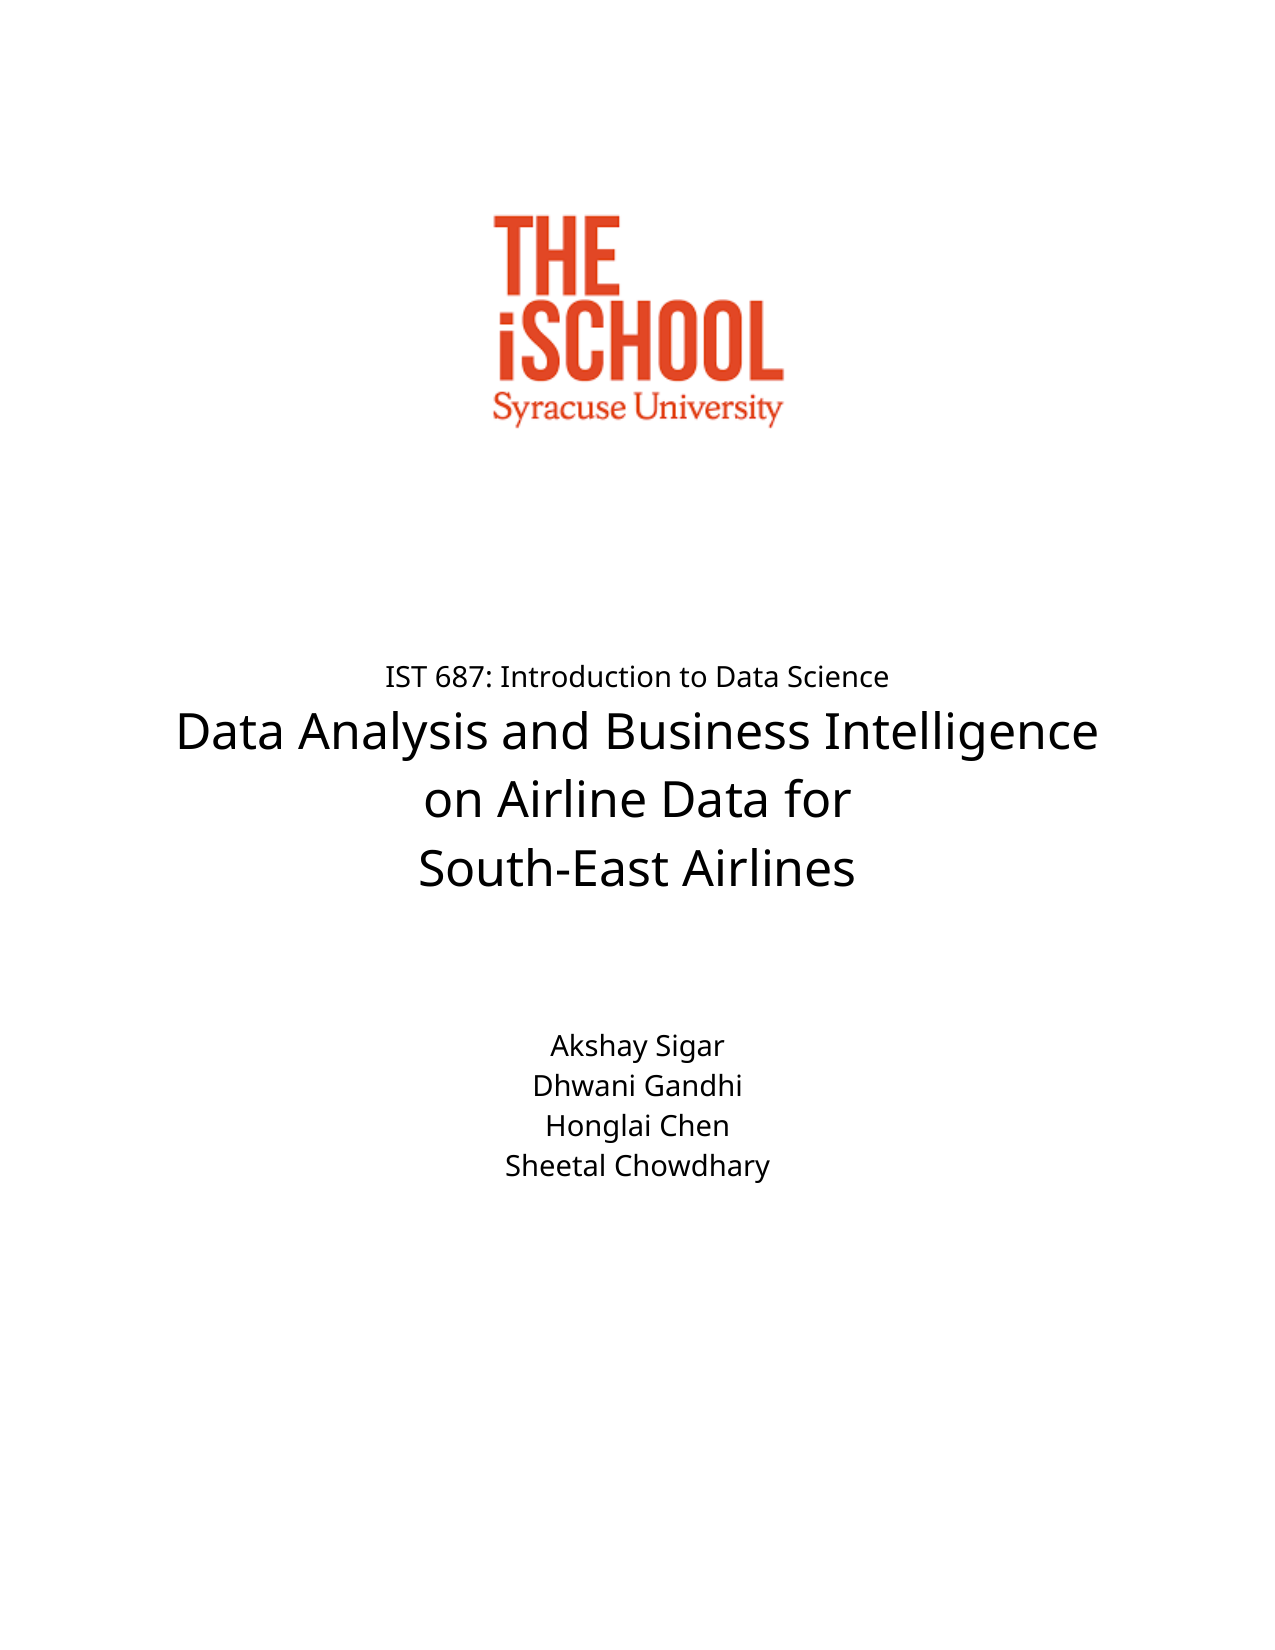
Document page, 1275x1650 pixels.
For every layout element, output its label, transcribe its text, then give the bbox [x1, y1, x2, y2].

text Sheetal Chowdhary [150, 1145, 1125, 1184]
picture [461, 150, 814, 502]
text Data Analysis and Business Intelligence on Airline Data for [150, 696, 1125, 833]
text IST 687: Introduction to Data Science [150, 657, 1125, 696]
text Dhwani Gandhi [150, 1065, 1125, 1105]
text Honglai Chen [150, 1105, 1125, 1145]
text Akshay Sigar [150, 1026, 1125, 1065]
text South-East Airlines [150, 833, 1125, 901]
